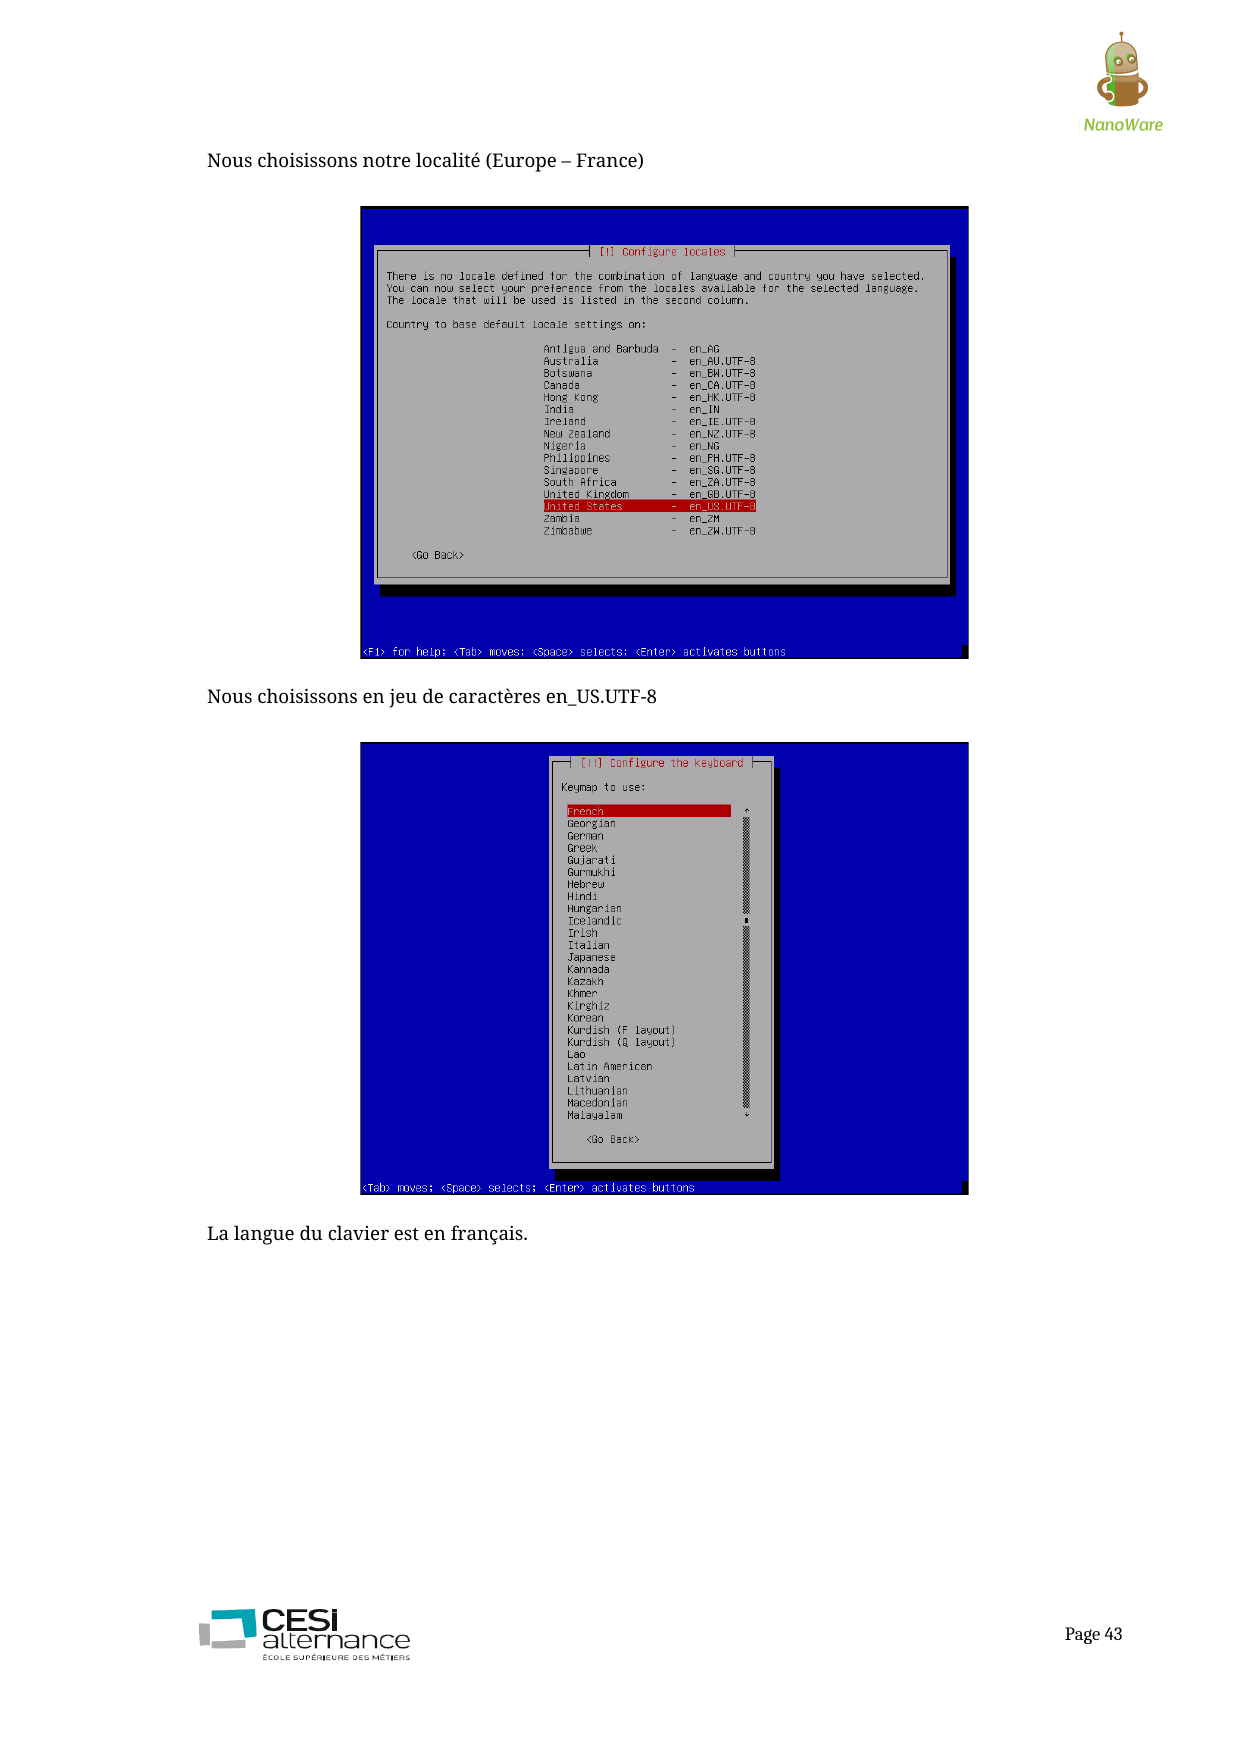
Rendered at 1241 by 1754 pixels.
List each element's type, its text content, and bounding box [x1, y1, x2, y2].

text Nous choisissons notre localité (Europe – France) [207, 148, 1122, 173]
text Nous choisissons en jeu de caractères en_US.UTF-8 [207, 684, 1122, 709]
picture [360, 206, 969, 659]
picture [360, 742, 969, 1195]
text La langue du clavier est en français. [207, 1220, 1122, 1246]
picture [1079, 30, 1178, 132]
